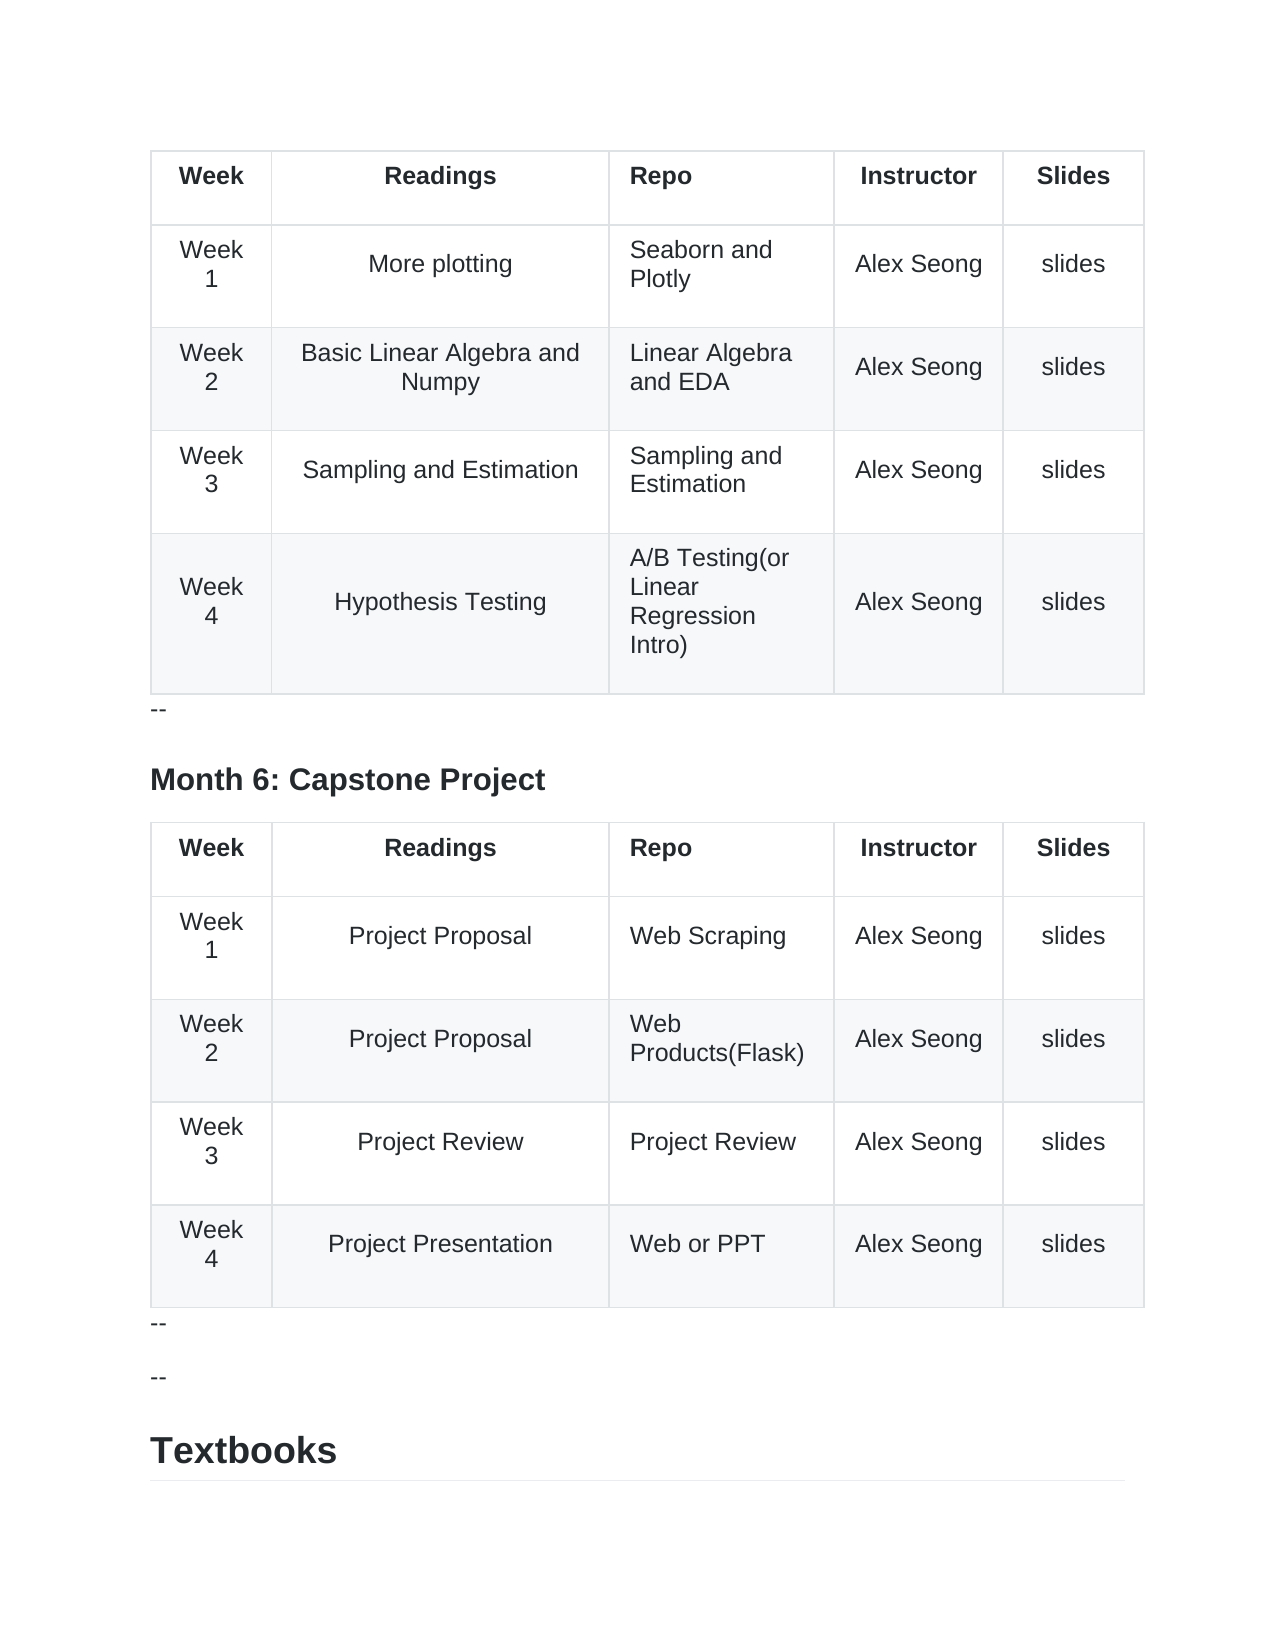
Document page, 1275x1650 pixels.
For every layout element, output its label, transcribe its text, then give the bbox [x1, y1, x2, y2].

table_header Readings [273, 823, 608, 896]
table_cell Alex Seong [835, 431, 1002, 532]
table_cell Alex Seong [835, 1206, 1002, 1307]
table_cell Project Review [610, 1103, 833, 1204]
table_cell Alex Seong [835, 1103, 1002, 1204]
table_cell Week 4 [152, 1206, 271, 1307]
table_cell Week 1 [152, 897, 271, 998]
table_cell slides [1004, 534, 1143, 693]
table_cell Hypothesis Testing [272, 534, 608, 693]
table_header Week [152, 823, 271, 896]
table_header Instructor [835, 152, 1002, 224]
table_header Slides [1004, 823, 1143, 896]
table_cell Week 3 [152, 431, 271, 532]
table_cell Week 2 [152, 328, 271, 430]
table_cell Alex Seong [835, 226, 1002, 327]
table_cell Web Scraping [610, 897, 833, 998]
table_cell Sampling and Estimation [272, 431, 608, 532]
table_cell Basic Linear Algebra and Numpy [272, 328, 608, 430]
table_header Instructor [835, 823, 1002, 896]
table_cell Week 1 [152, 226, 271, 327]
table_header Readings [272, 152, 608, 224]
table_cell Alex Seong [835, 328, 1002, 430]
table_cell slides [1004, 897, 1143, 998]
table_cell slides [1004, 1103, 1143, 1204]
table_cell Linear Algebra and EDA [610, 328, 833, 430]
table_header Slides [1004, 152, 1143, 224]
table_cell slides [1004, 226, 1143, 327]
table_cell Alex Seong [835, 897, 1002, 998]
table_cell Week 3 [152, 1103, 271, 1204]
table_cell Project Review [273, 1103, 608, 1204]
table_header Repo [610, 823, 833, 896]
table_header Repo [610, 152, 833, 224]
table_cell More plotting [272, 226, 608, 327]
table_cell Sampling and Estimation [610, 431, 833, 532]
table_cell Project Proposal [273, 1000, 608, 1101]
table_cell Web or PPT [610, 1206, 833, 1307]
table_cell slides [1004, 1000, 1143, 1101]
table_cell slides [1004, 328, 1143, 430]
text Month 6: Capstone Project [150, 761, 1125, 797]
text -- [150, 1308, 1125, 1337]
table_header Week [152, 152, 271, 224]
table_cell slides [1004, 431, 1143, 532]
table_cell Project Proposal [273, 897, 608, 998]
table_cell Week 4 [152, 534, 271, 693]
table_cell Web Products(Flask) [610, 1000, 833, 1101]
table_cell Seaborn and Plotly [610, 226, 833, 327]
table_cell Project Presentation [273, 1206, 608, 1307]
table_cell Alex Seong [835, 1000, 1002, 1101]
table_cell Week 2 [152, 1000, 271, 1101]
table_cell slides [1004, 1206, 1143, 1307]
table_cell A/B Testing(or Linear Regression Intro) [610, 534, 833, 693]
text -- [150, 1362, 1125, 1391]
table_cell Alex Seong [835, 534, 1002, 693]
text -- [150, 695, 1125, 723]
text Textbooks [150, 1428, 1125, 1480]
